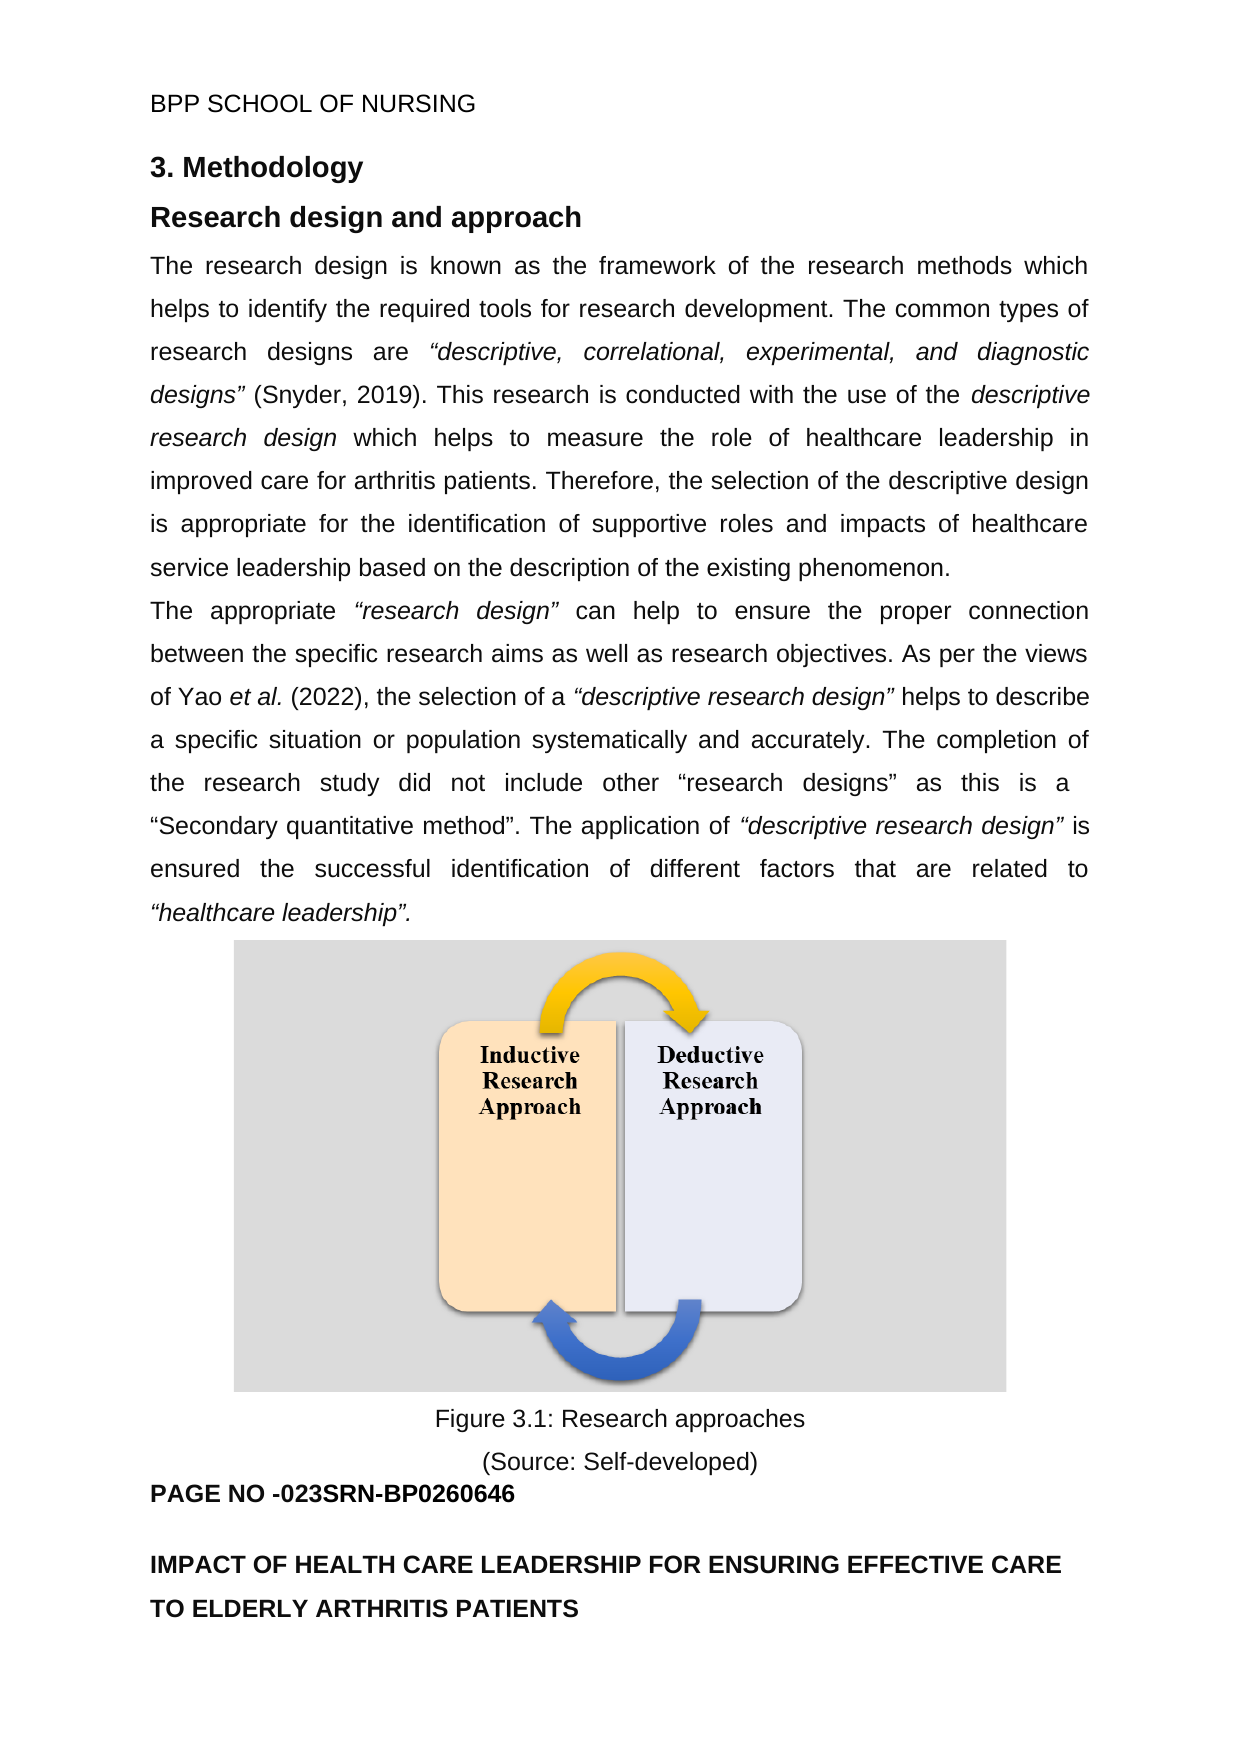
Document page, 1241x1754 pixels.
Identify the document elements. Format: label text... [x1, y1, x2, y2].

subtitle Figure 3.1: Research approaches [150, 1404, 1090, 1433]
text The research design is known as the framework of the research methods which helps to identify the required tools for research development. The common types of research designs are “descriptive, correlational, experimental, and diagnostic designs” (Snyder, 2019). This research is conducted with the use of the descriptive research design which helps to measure the role of healthcare leadership in improved care for arthritis patients. Therefore, the selection of the descriptive design is appropriate for the identification of supportive roles and impacts of healthcare service leadership based on the description of the existing phenomenon. [150, 251, 1090, 581]
text The appropriate “research design” can help to ensure the proper connection between the specific research aims as well as research objectives. As per the views of Yao et al. (2022), the selection of a “descriptive research design” helps to describe a specific situation or population systematically and accurately. The completion of the research study did not include other “research designs” as this is a “Secondary quantitative method”. The application of “descriptive research design” is ensured the successful identification of different factors that are related to “healthcare leadership”. [150, 596, 1090, 926]
subtitle Research design and approach [150, 200, 1090, 234]
text (Source: Self-developed) [150, 1447, 1090, 1476]
subtitle 3. Methodology [150, 150, 1090, 183]
picture [233, 940, 1007, 1392]
